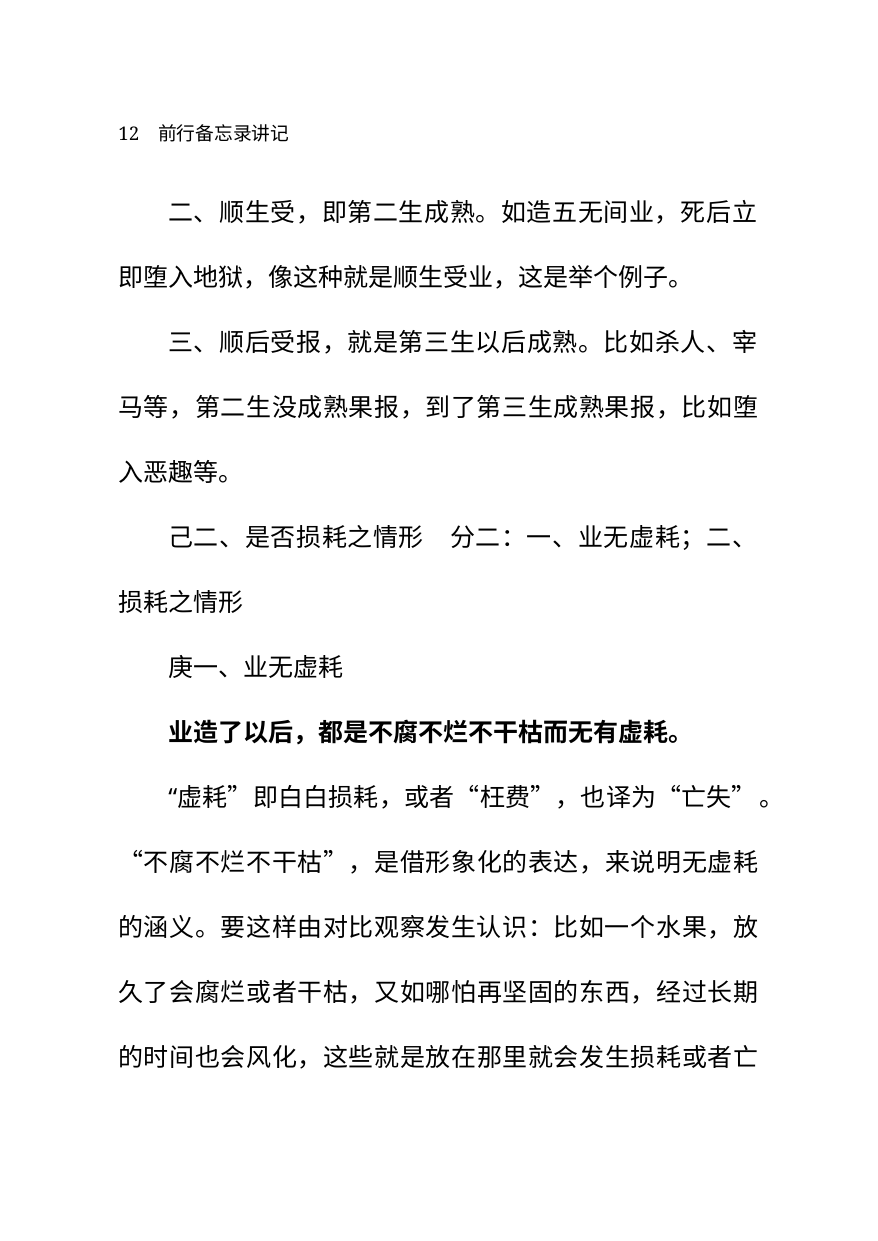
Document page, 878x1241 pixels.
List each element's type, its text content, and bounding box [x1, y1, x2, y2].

text 己二、是否损耗之情形 分二：一、业无虚耗；二、损耗之情形 [118, 503, 759, 633]
text 三、顺后受报，就是第三生以后成熟。比如杀人、宰马等，第二生没成熟果报，到了第三生成熟果报，比如堕入恶趣等。 [118, 308, 759, 503]
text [118, 763, 759, 1088]
text 业造了以后，都是不腐不烂不干枯而无有虚耗。 [118, 698, 759, 763]
text 庚一、业无虚耗 [118, 633, 759, 698]
text 二、顺生受，即第二生成熟。如造五无间业，死后立即堕入地狱，像这种就是顺生受业，这是举个例子。 [118, 178, 759, 308]
